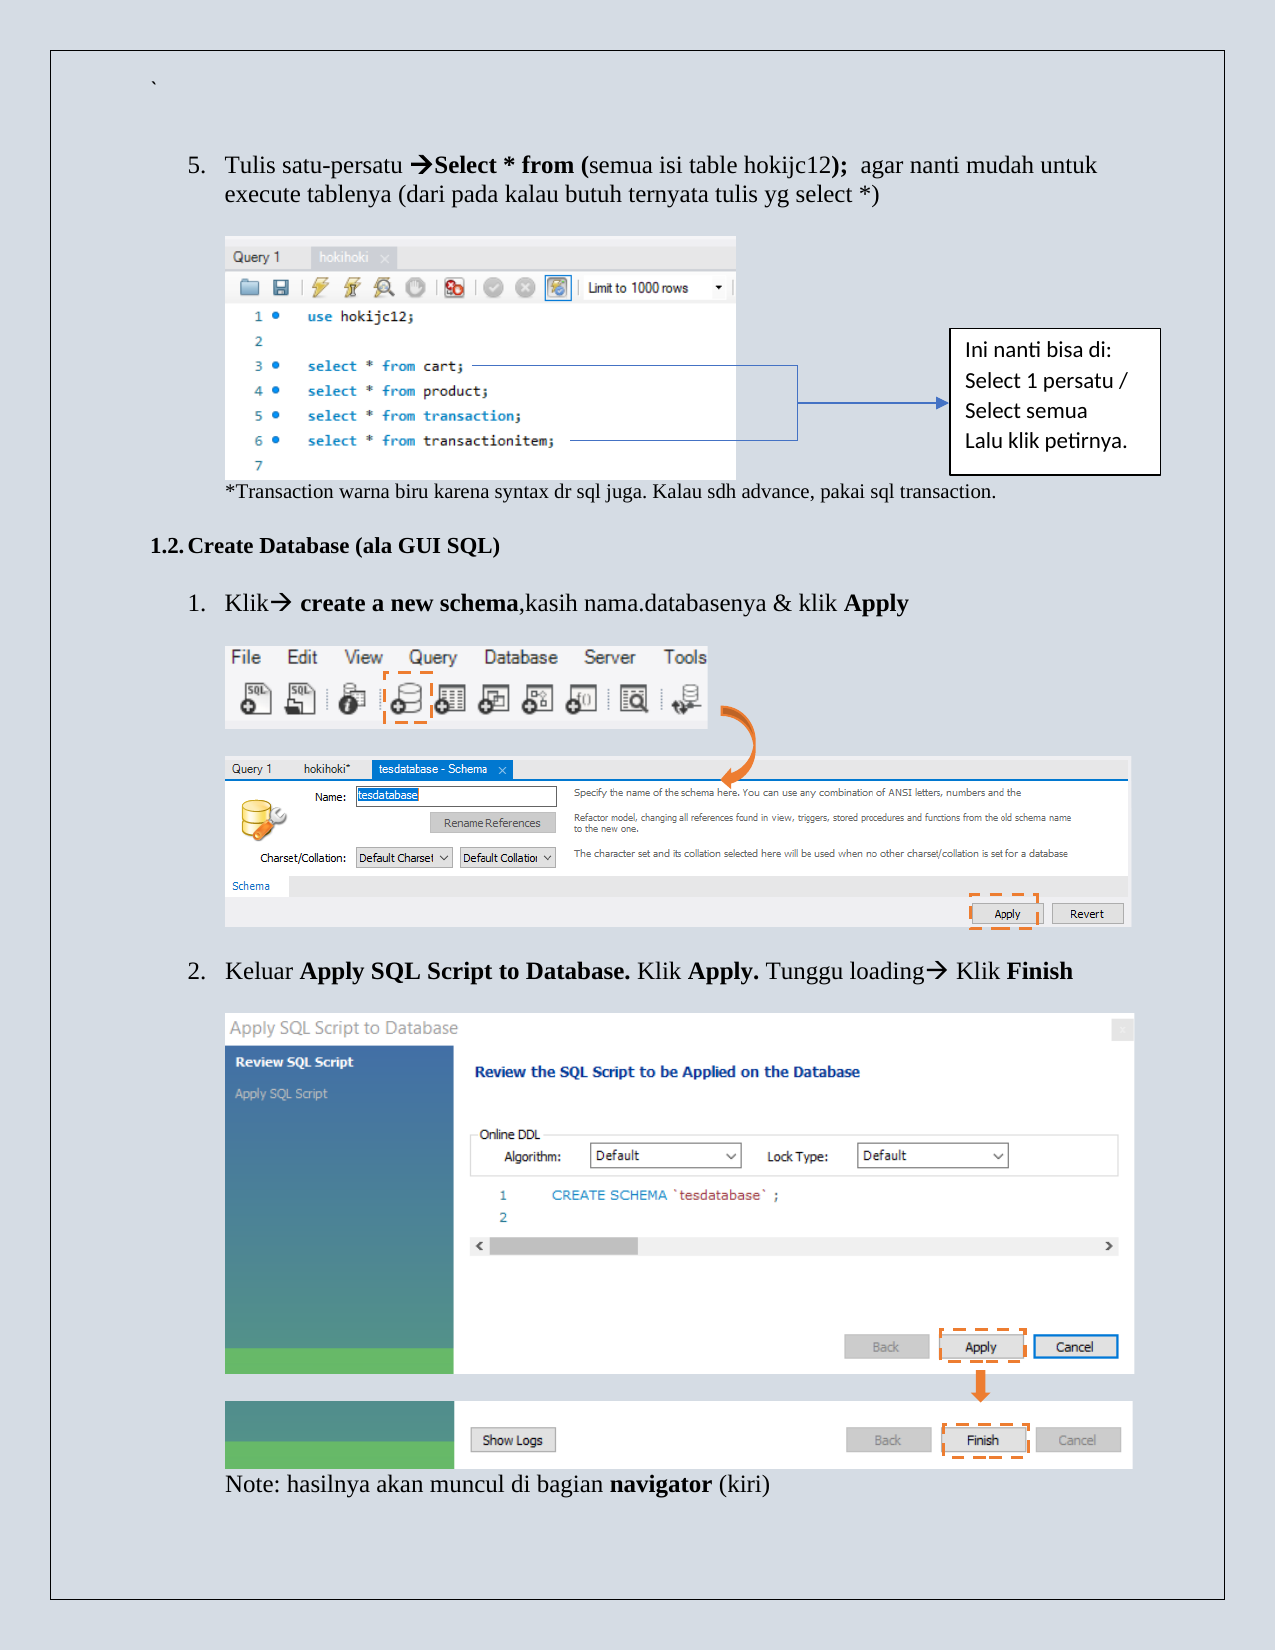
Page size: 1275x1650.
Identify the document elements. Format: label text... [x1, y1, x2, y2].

list Keluar Apply SQL Script to Database. Klik Apply. Tunggu loading Klik Finish [187, 956, 1125, 985]
list Note: hasilnya akan muncul di bagian navigator (kiri) [225, 1469, 1125, 1497]
list *Transaction warna biru karena syntax dr sql juga. Kalau sdh advance, pakai sql transaction. [225, 479, 1125, 503]
picture [225, 646, 708, 729]
picture [225, 1013, 1135, 1374]
picture [225, 756, 1132, 927]
list Create Database (ala GUI SQL) [150, 532, 1125, 559]
picture [225, 1401, 1133, 1469]
list Klik create a new schema,kasih nama.databasenya & klik Apply [187, 588, 1125, 617]
picture [225, 236, 736, 480]
list Tulis satu-persatu Select * from (semua isi table hokijc12); agar nanti mudah untuk execute tablenya (dari pada kalau butuh ternyata tulis yg select *) [187, 150, 1125, 207]
